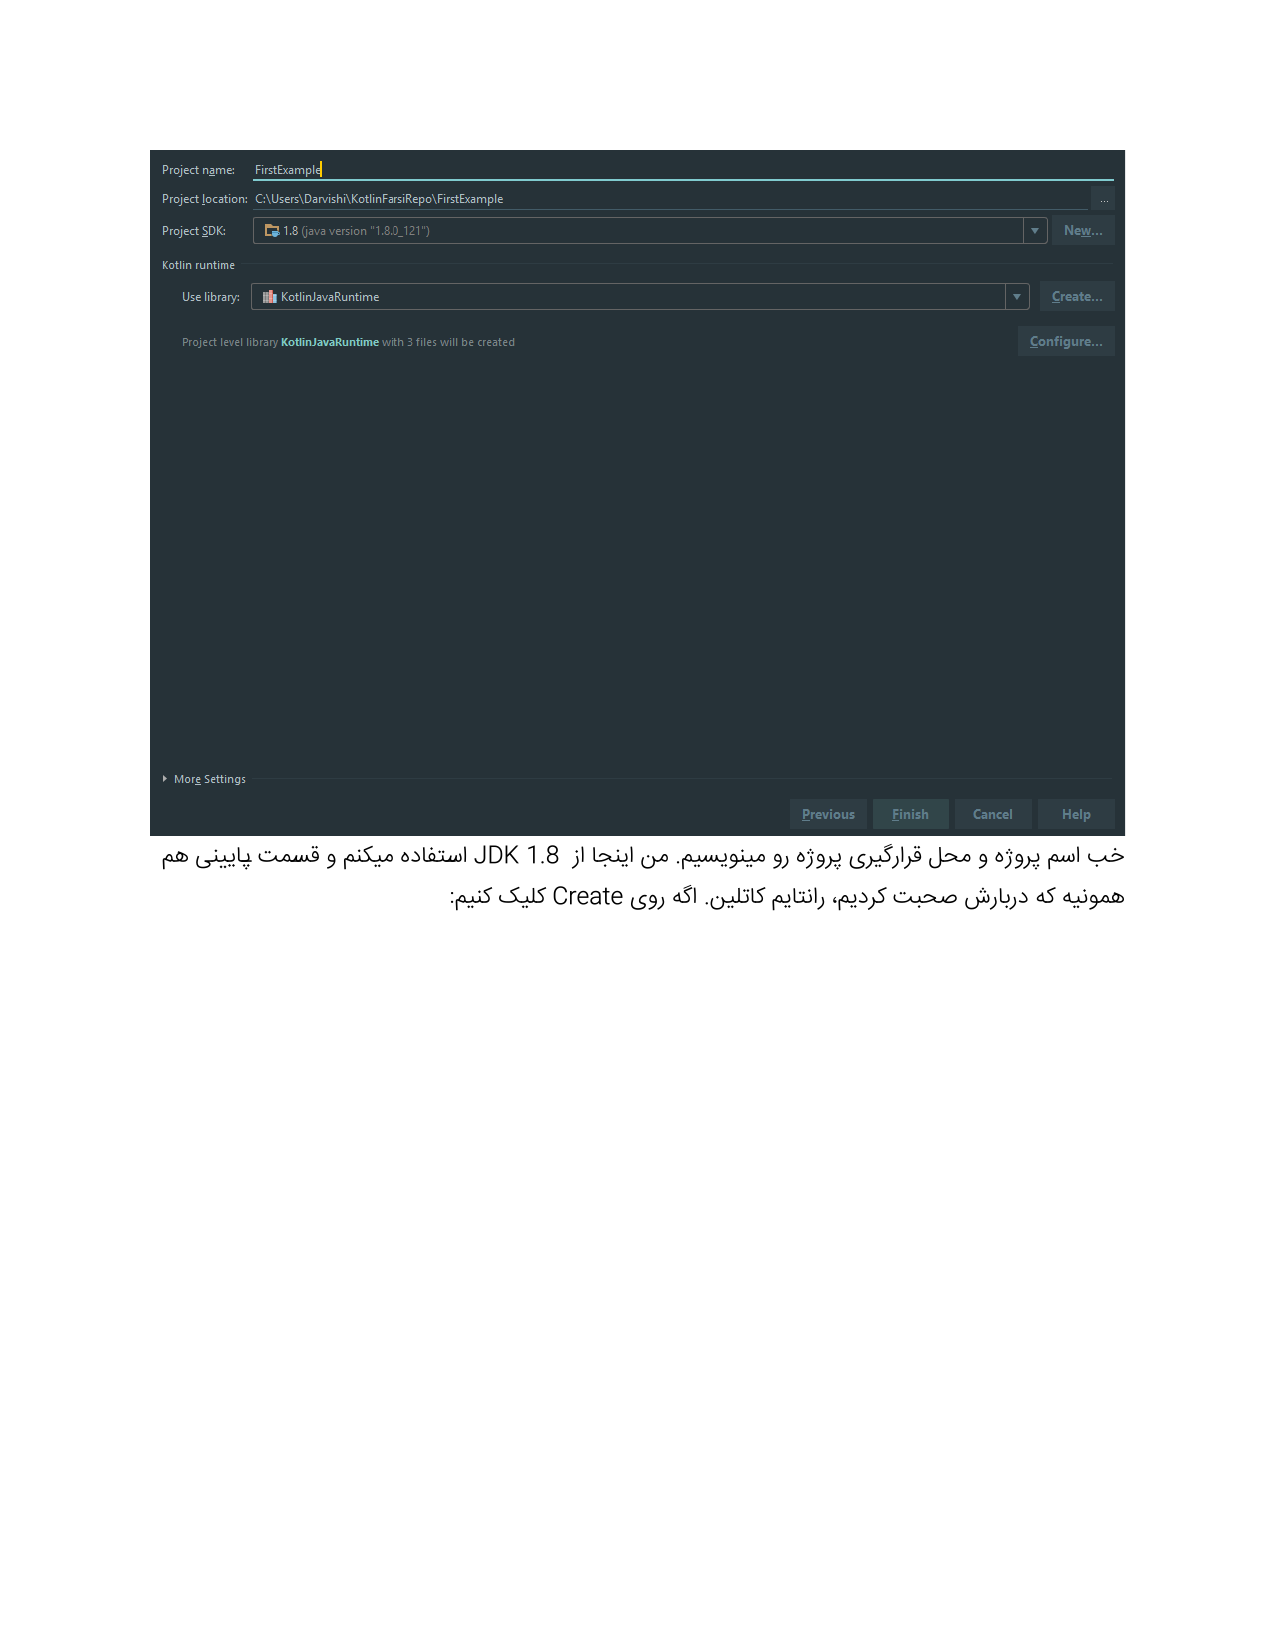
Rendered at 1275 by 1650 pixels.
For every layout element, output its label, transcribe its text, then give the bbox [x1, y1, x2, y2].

text خب اسم پروژه و محل قرارگیری پروژه رو مینویسیم. من اینجا از JDK 1.8 استفاده میکنم و قسمت پایینی هم همونیه که دربارش صحبت کردیم، رانتایم کاتلین. اگه روی Create کلیک کنیم: [150, 836, 1125, 917]
picture [150, 150, 1125, 836]
